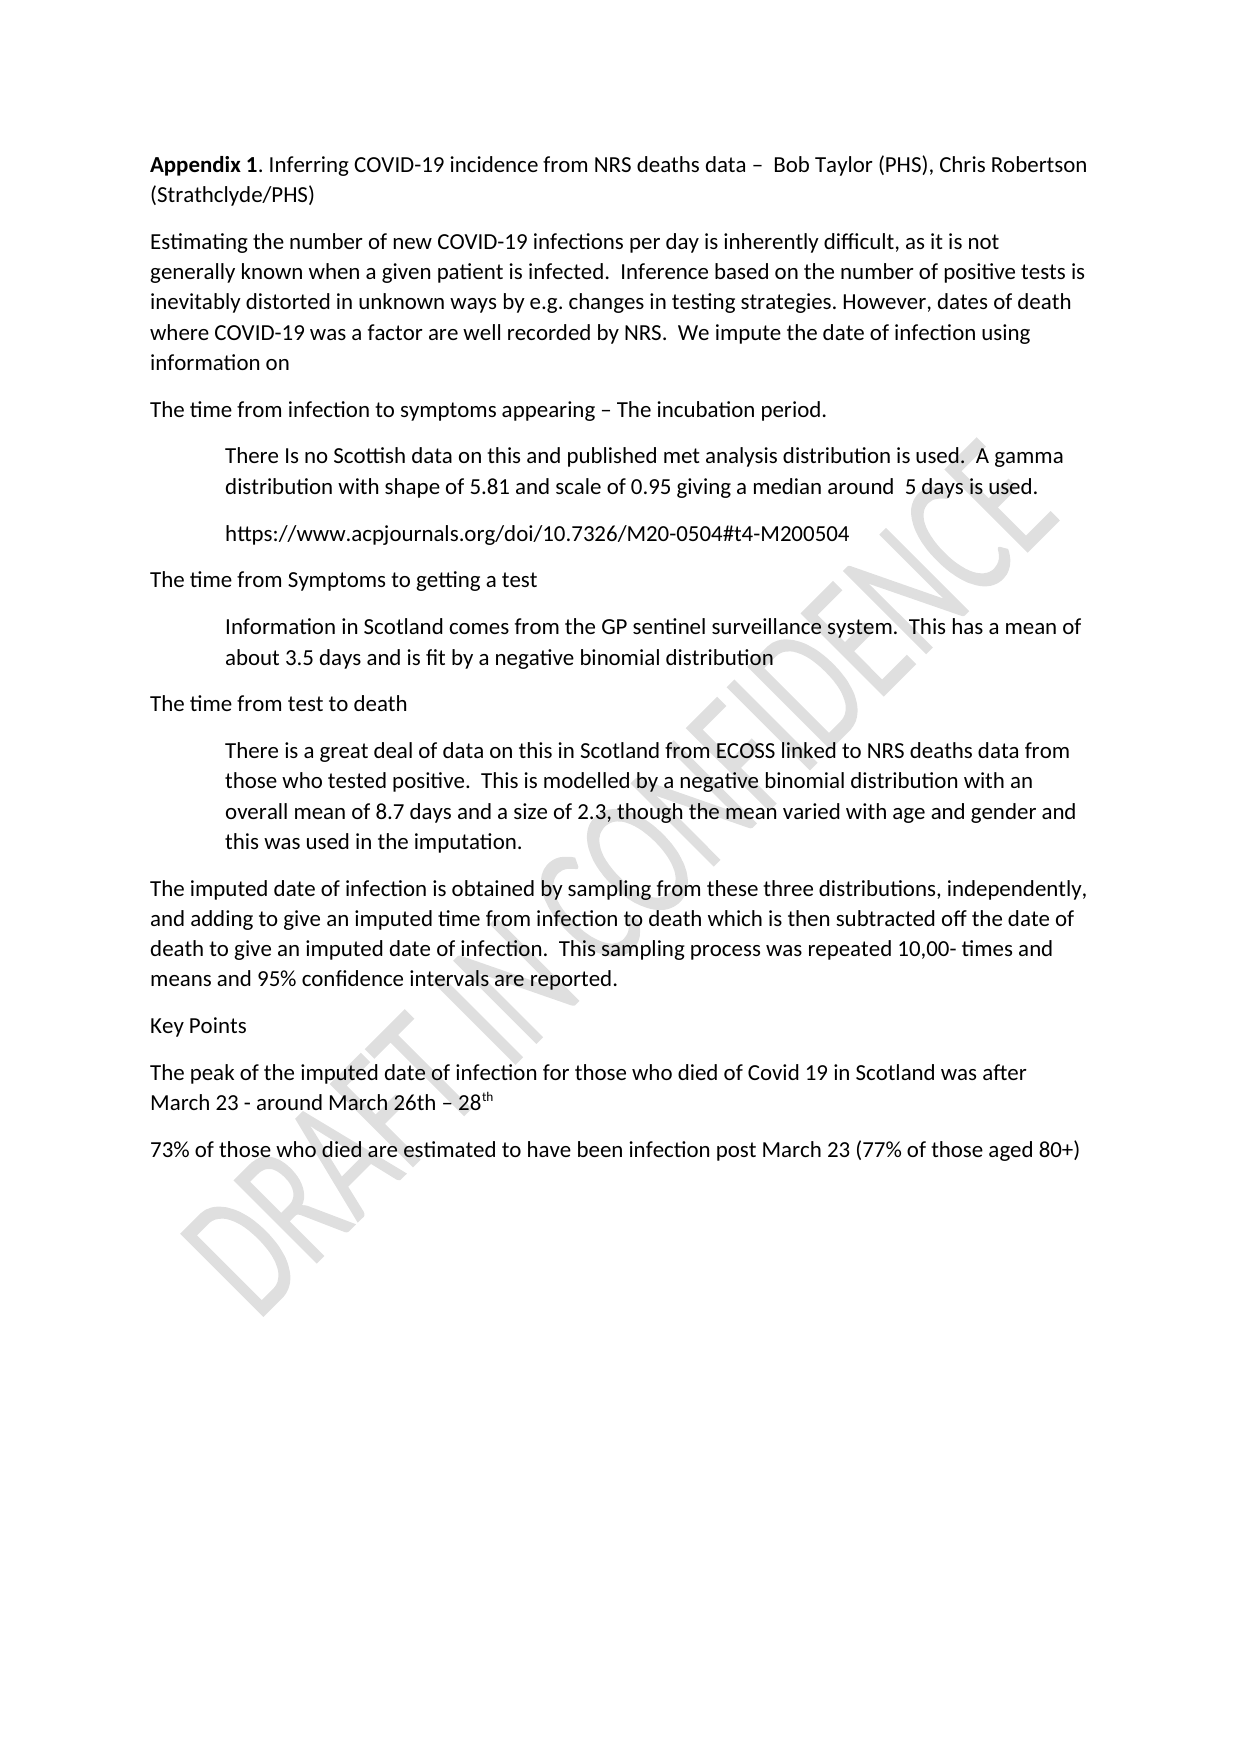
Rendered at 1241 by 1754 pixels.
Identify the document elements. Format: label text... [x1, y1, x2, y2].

text Information in Scotland comes from the GP sentinel surveillance system. This has a mean of about 3.5 days and is fit by a negative binomial distribution [225, 612, 1090, 671]
text The imputed date of infection is obtained by sampling from these three distributions, independently, and adding to give an imputed time from infection to death which is then subtracted off the date of death to give an imputed date of infection. This sampling process was repeated 10,00- times and means and 95% confidence intervals are reported. [150, 874, 1090, 993]
text Key Points [150, 1011, 1090, 1039]
text Estimating the number of new COVID-19 infections per day is inherently difficult, as it is not generally known when a given patient is infected. Inference based on the number of positive tests is inevitably distorted in unknown ways by e.g. changes in testing strategies. However, dates of death where COVID-19 was a factor are well recorded by NRS. We impute the date of infection using information on [150, 227, 1090, 376]
text The peak of the imputed date of infection for those who died of Covid 19 in Scotland was after March 23 - around March 26th – 28th [150, 1058, 1090, 1117]
text There is a great deal of data on this in Scotland from ECOSS linked to NRS deaths data from those who tested positive. This is modelled by a negative binomial distribution with an overall mean of 8.7 days and a size of 2.3, though the mean varied with age and gender and this was used in the imputation. [225, 736, 1090, 855]
text The time from Symptoms to getting a test [150, 566, 1090, 594]
text There Is no Scottish data on this and published met analysis distribution is used. A gamma distribution with shape of 5.81 and scale of 0.95 giving a median around 5 days is used. [225, 442, 1090, 500]
text https://www.acpjournals.org/doi/10.7326/M20-0504#t4-M200504 [225, 519, 1090, 547]
text The time from infection to symptoms appearing – The incubation period. [150, 395, 1090, 423]
text 73% of those who died are estimated to have been infection post March 23 (77% of those aged 80+) [150, 1135, 1090, 1163]
text The time from test to death [150, 689, 1090, 718]
text Appendix 1. Inferring COVID-19 incidence from NRS deaths data – Bob Taylor (PHS), Chris Robertson (Strathclyde/PHS) [150, 150, 1090, 208]
